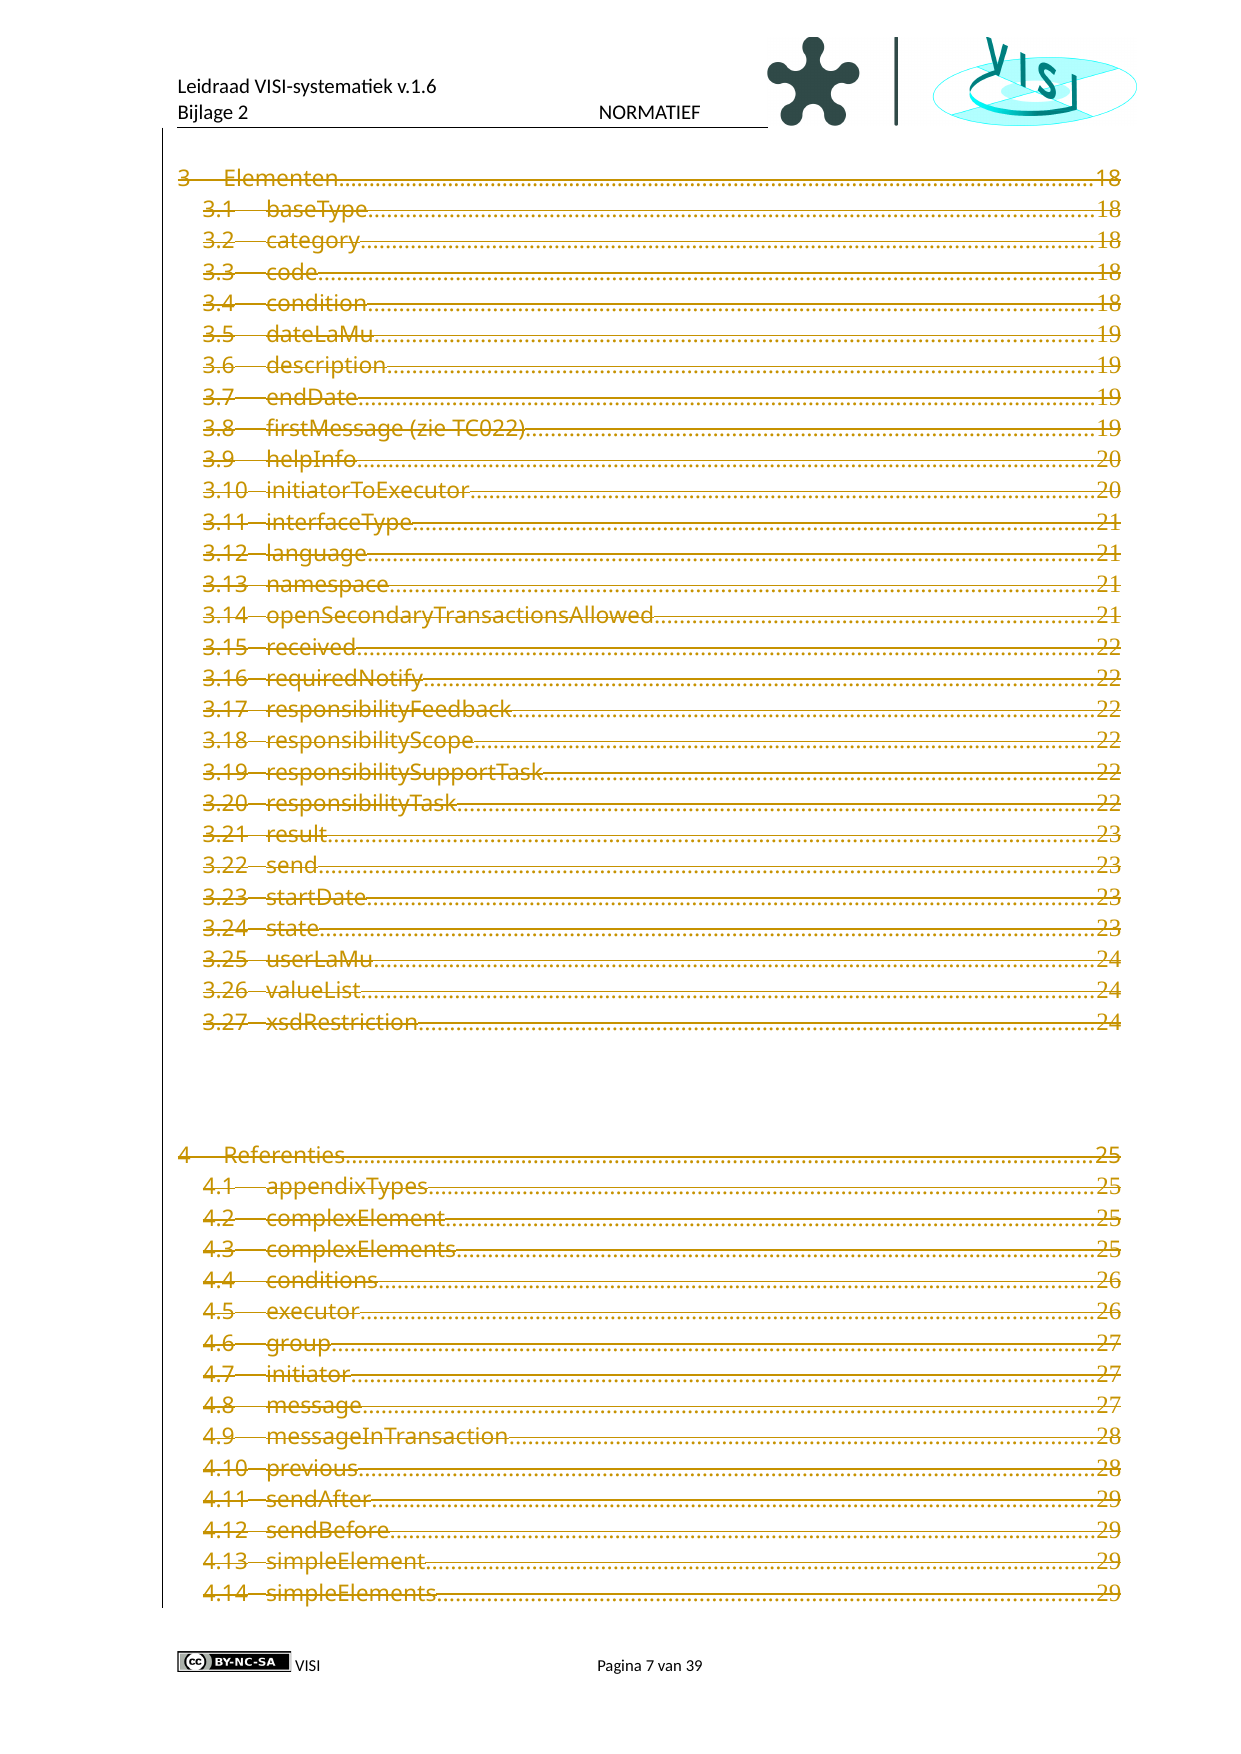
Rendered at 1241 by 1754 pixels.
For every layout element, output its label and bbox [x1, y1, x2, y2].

picture [177, 1651, 292, 1672]
picture [767, 37, 1137, 126]
